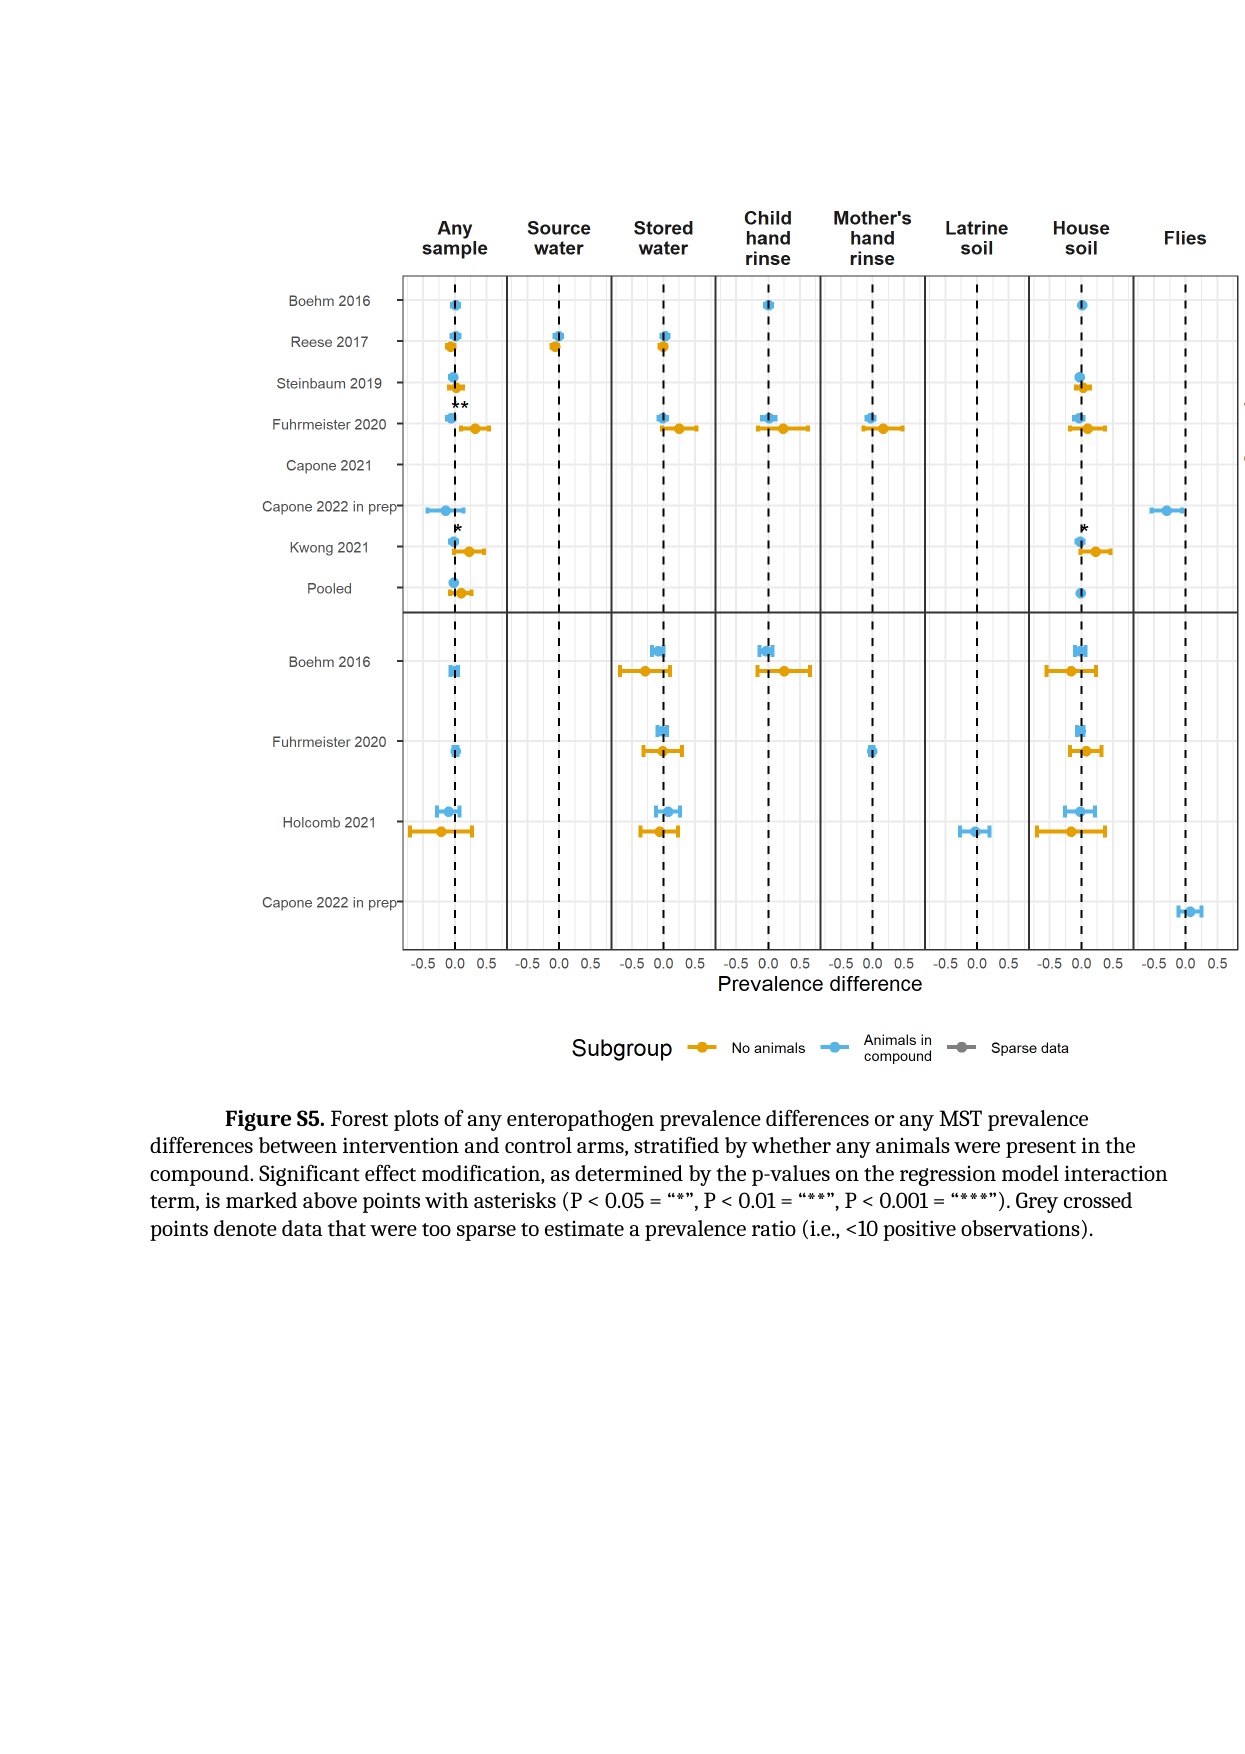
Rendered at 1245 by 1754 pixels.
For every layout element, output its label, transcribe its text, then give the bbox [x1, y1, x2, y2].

picture [225, 187, 1245, 1088]
text Figure S5. Forest plots of any enteropathogen prevalence differences or any MST prevalence differences between intervention and control arms, stratified by whether any animals were present in the compound. Significant effect modification, as determined by the p-values on the regression model interaction term, is marked above points with asterisks (P < 0.05 = “*”, P < 0.01 = “**”, P < 0.001 = “***”). Grey crossed points denote data that were too sparse to estimate a prevalence ratio (i.e., <10 positive observations). [150, 1105, 1170, 1242]
